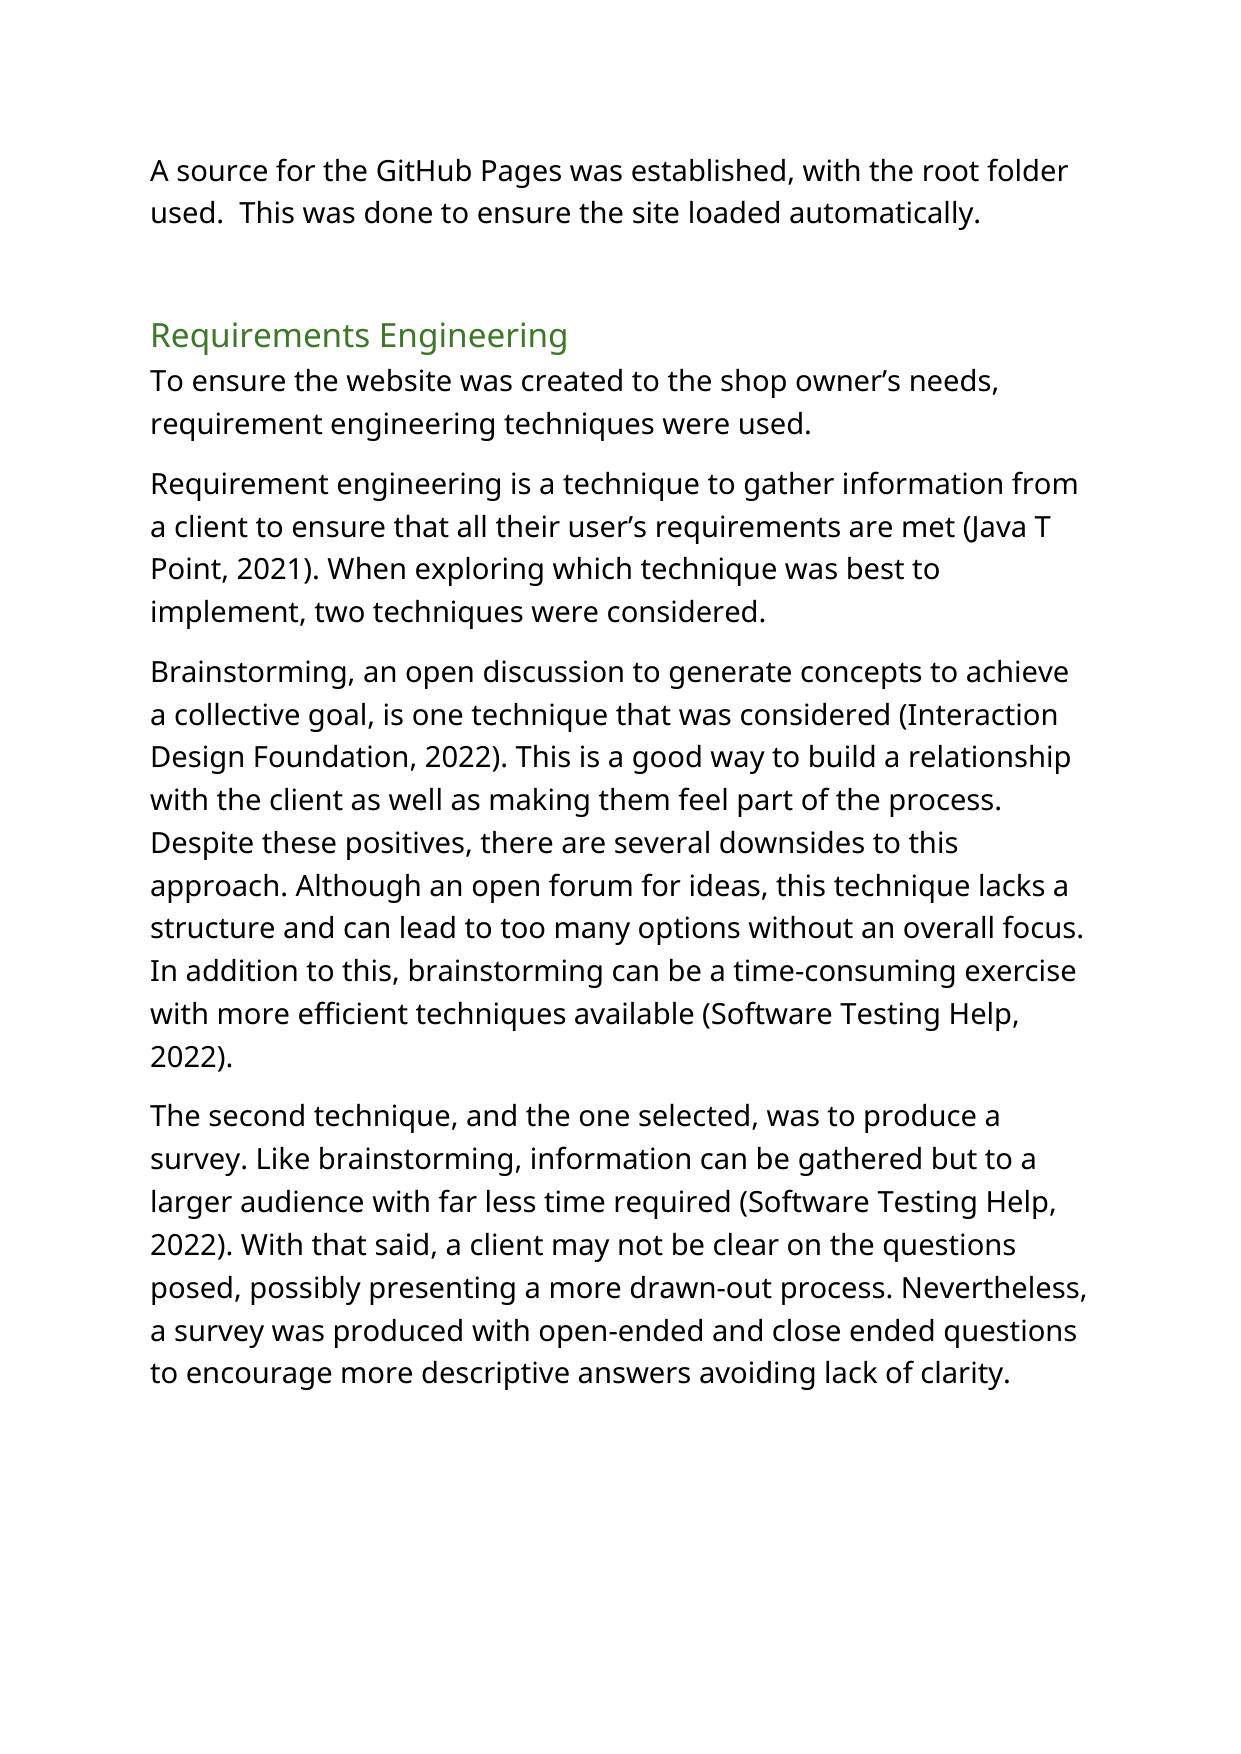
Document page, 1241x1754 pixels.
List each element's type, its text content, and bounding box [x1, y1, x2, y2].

subtitle Requirements Engineering [150, 312, 1090, 357]
text To ensure the website was created to the shop owner’s needs, requirement engineering techniques were used. [150, 361, 1090, 443]
text A source for the GitHub Pages was established, with the root folder used. This was done to ensure the site loaded automatically. [150, 150, 1090, 232]
text The second technique, and the one selected, was to produce a survey. Like brainstorming, information can be gathered but to a larger audience with far less time required (Software Testing Help, 2022). With that said, a client may not be clear on the questions posed, possibly presenting a more drawn-out process. Nevertheless, a survey was produced with open-ended and close ended questions to encourage more descriptive answers avoiding lack of clarity. [150, 1096, 1090, 1392]
text Brainstorming, an open discussion to generate concepts to achieve a collective goal, is one technique that was considered (Interaction Design Foundation, 2022). This is a good way to build a relationship with the client as well as making them feel part of the process. Despite these positives, there are several downsides to this approach. Although an open forum for ideas, this technique lacks a structure and can lead to too many options without an overall focus. In addition to this, brainstorming can be a time-consuming exercise with more efficient techniques available (Software Testing Help, 2022). [150, 651, 1090, 1076]
text Requirement engineering is a technique to gather information from a client to ensure that all their user’s requirements are met (Java T Point, 2021). When exploring which technique was best to implement, two techniques were considered. [150, 463, 1090, 631]
